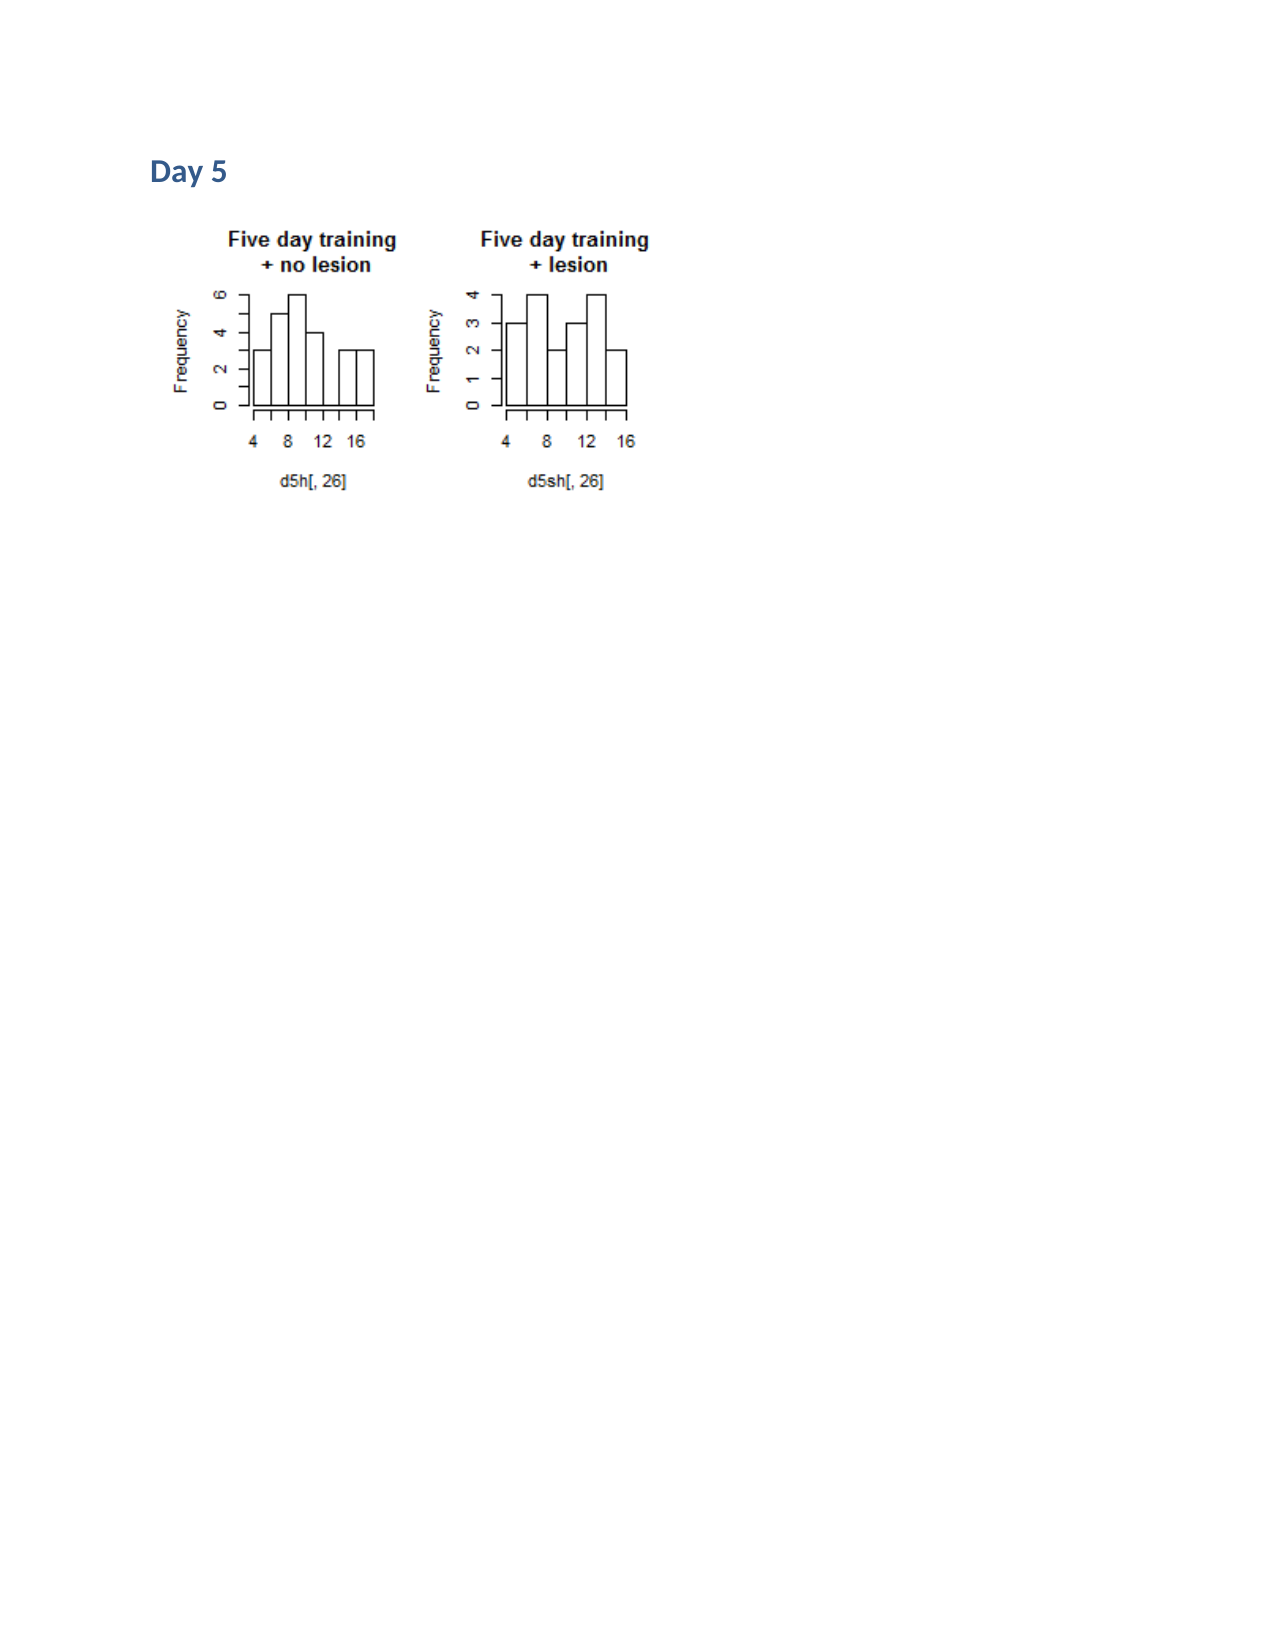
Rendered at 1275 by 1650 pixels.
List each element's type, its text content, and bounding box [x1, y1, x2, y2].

subtitle Day 5 [150, 150, 1125, 191]
picture [168, 209, 925, 816]
